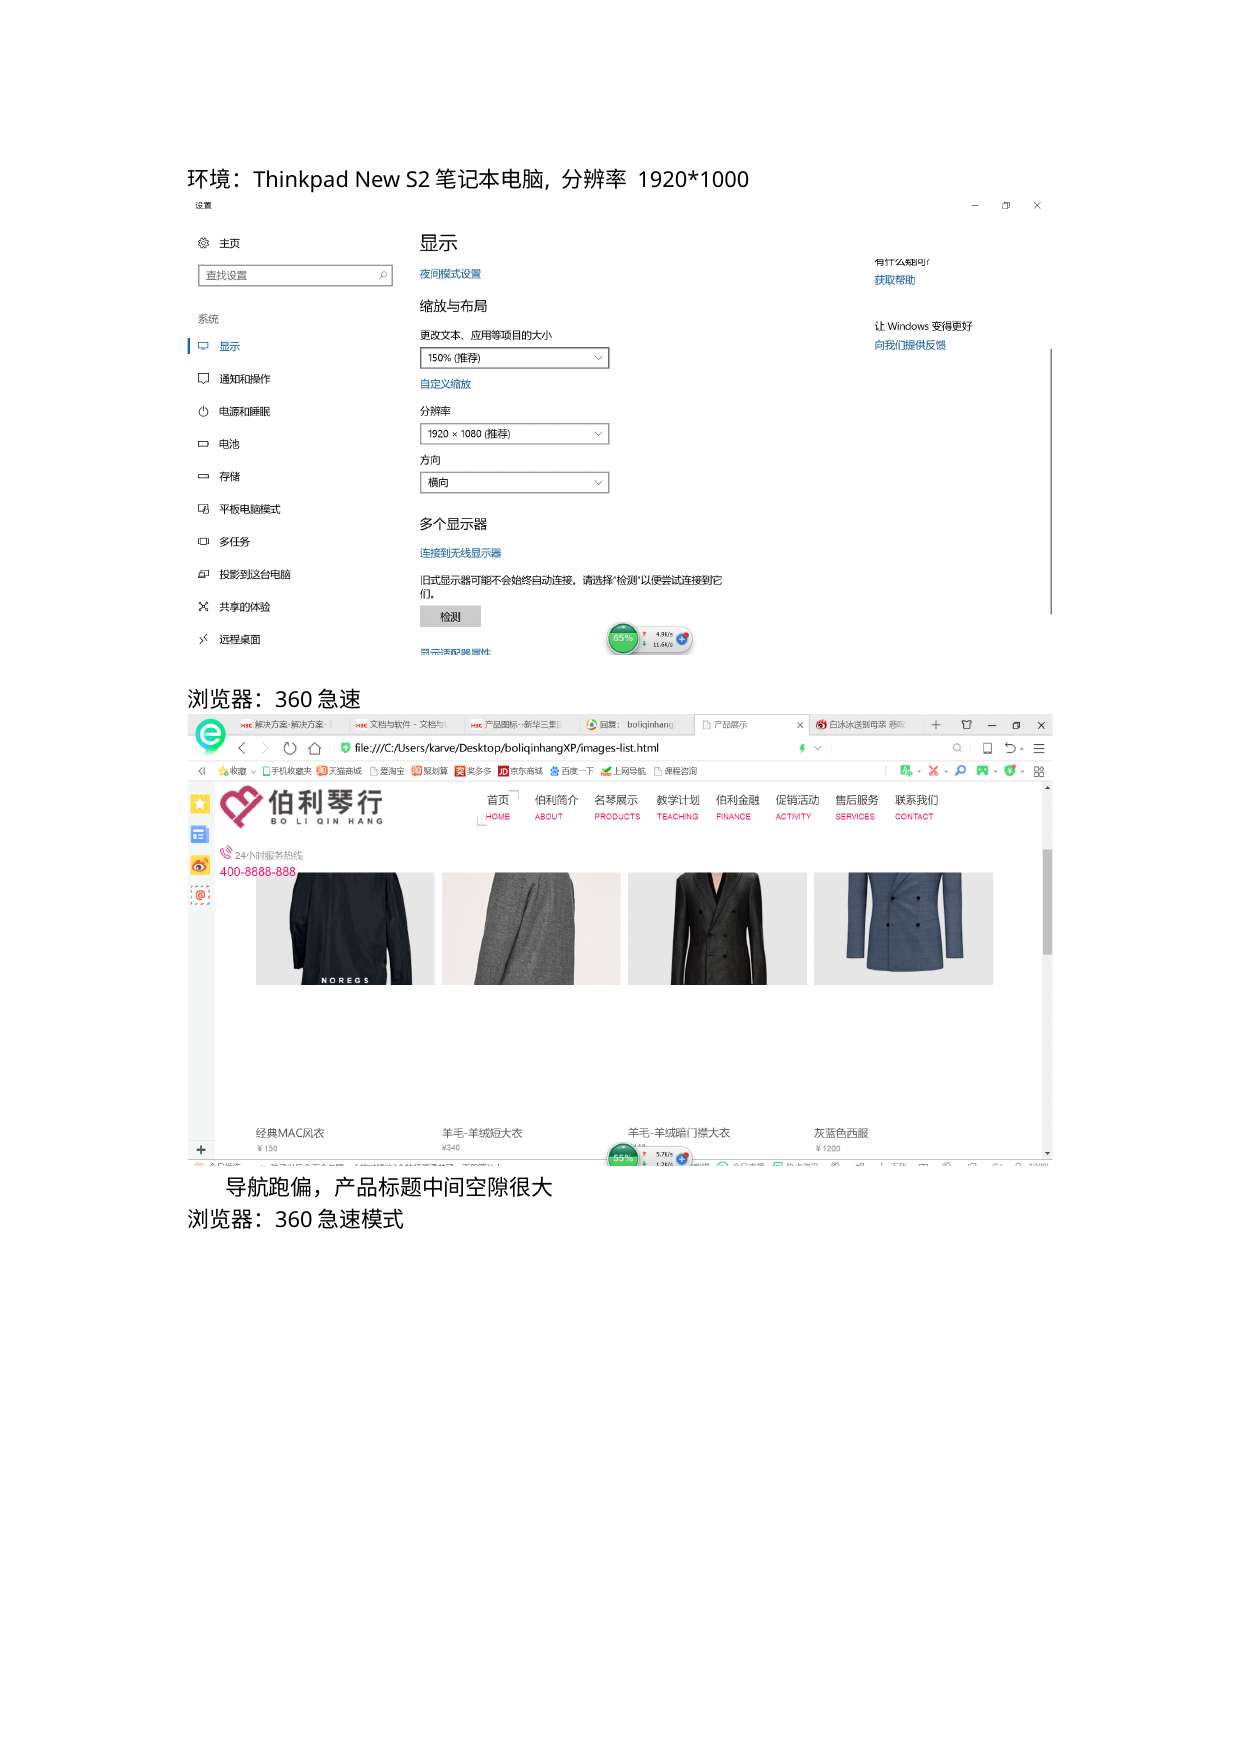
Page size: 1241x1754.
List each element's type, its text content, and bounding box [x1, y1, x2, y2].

text 浏览器：360急速模式 [187, 1202, 1053, 1234]
picture [187, 714, 1053, 1166]
list 导航跑偏，产品标题中间空隙很大 [225, 1169, 1053, 1202]
picture [187, 194, 1053, 655]
text 环境：Thinkpad New S2笔记本电脑, 分辨率 1920*1000 [187, 162, 1053, 194]
text 浏览器：360急速 [187, 682, 1053, 714]
